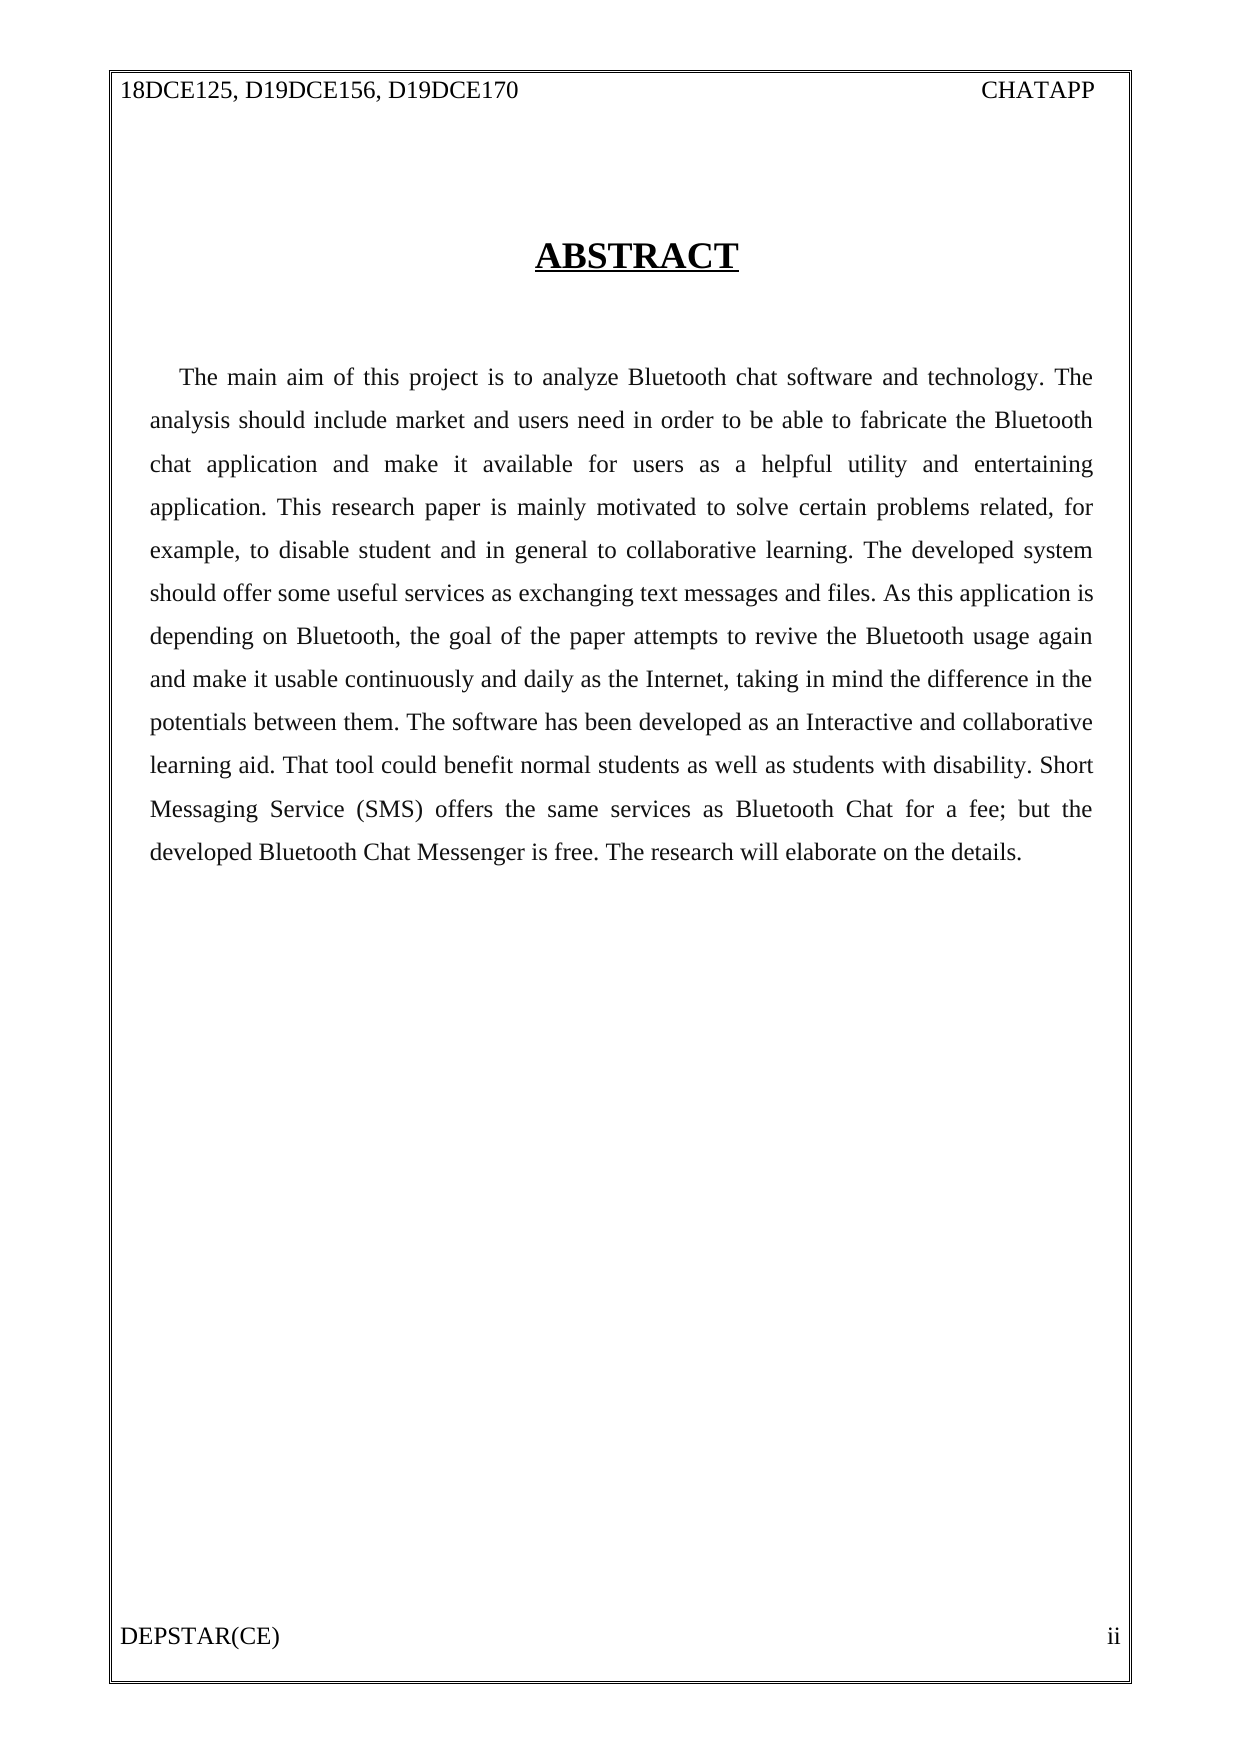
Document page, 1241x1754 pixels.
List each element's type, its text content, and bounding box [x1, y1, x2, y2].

text The main aim of this project is to analyze Bluetooth chat software and technology. The analysis should include market and users need in order to be able to fabricate the Bluetooth chat application and make it available for users as a helpful utility and entertaining application. This research paper is mainly motivated to solve certain problems related, for example, to disable student and in general to collaborative learning. The developed system should offer some useful services as exchanging text messages and files. As this application is depending on Bluetooth, the goal of the paper attempts to revive the Bluetooth usage again and make it usable continuously and daily as the Internet, taking in mind the difference in the potentials between them. The software has been developed as an Interactive and collaborative learning aid. That tool could benefit normal students as well as students with disability. Short Messaging Service (SMS) offers the same services as Bluetooth Chat for a fee; but the developed Bluetooth Chat Messenger is free. The research will elaborate on the details. [149, 773, 1094, 866]
text The main aim of this project is to analyze Bluetooth chat software and technology. The analysis should include market and users need in order to be able to fabricate the Bluetooth chat application and make it available for users as a helpful utility and entertaining application. This research paper is mainly motivated to solve certain problems related, for example, to disable student and in general to collaborative learning. The developed system should offer some useful services as exchanging text messages and files. As this application is depending on Bluetooth, the goal of the paper attempts to revive the Bluetooth usage again and make it usable continuously and daily as the Internet, taking in mind the difference in the potentials between them. The software has been developed as an Interactive and collaborative learning aid. That tool could benefit normal students as well as students with disability. Short Messaging Service (SMS) offers the same services as Bluetooth Chat for a fee; but the developed Bluetooth Chat Messenger is free. The research will elaborate on the details. [149, 362, 1094, 772]
text ABSTRACT [149, 233, 1094, 276]
